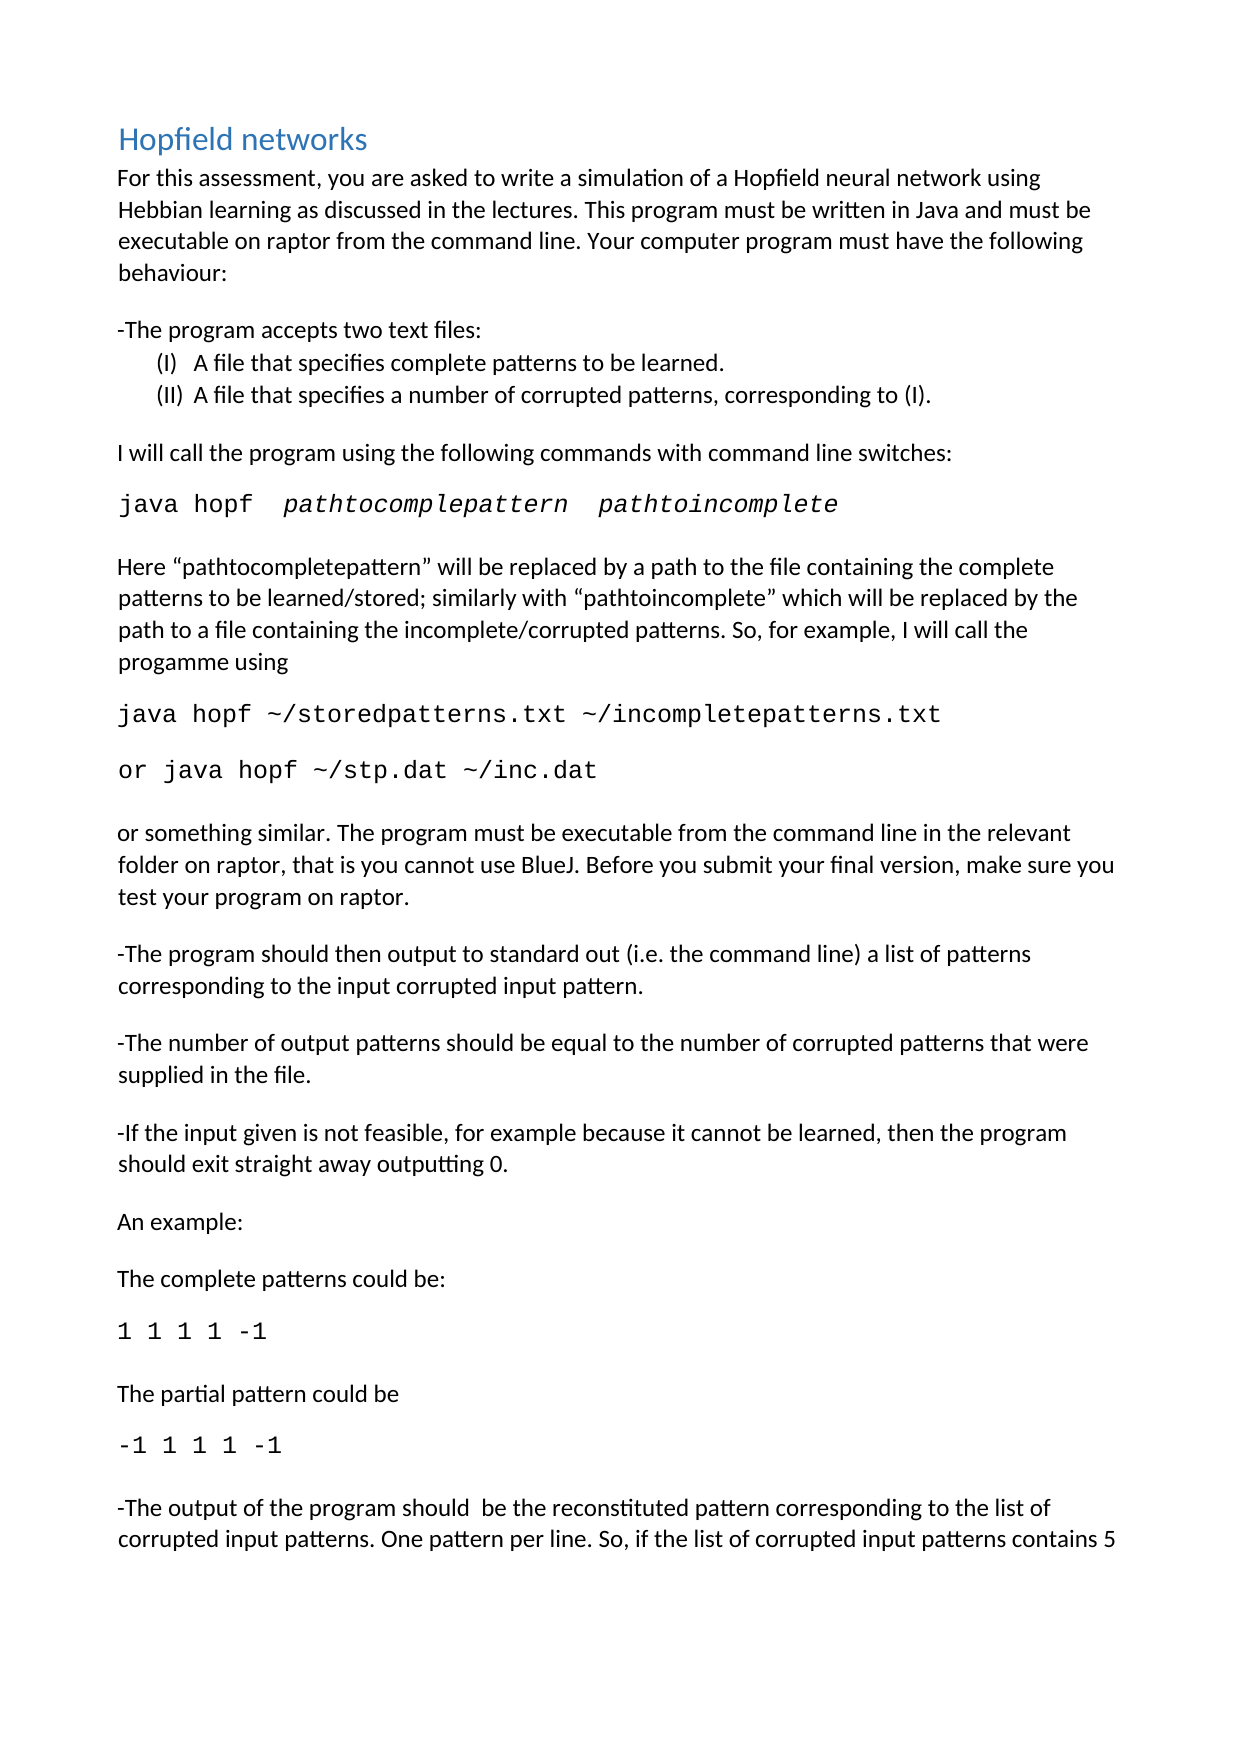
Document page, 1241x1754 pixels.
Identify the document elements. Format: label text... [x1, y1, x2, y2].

list A file that specifies a number of corrupted patterns, corresponding to (I). [156, 380, 1122, 410]
text or something similar. The program must be executable from the command line in the relevant folder on raptor, that is you cannot use BlueJ. Before you submit your final version, make sure you test your program on raptor. [117, 817, 1122, 911]
text 1 1 1 1 -1 [117, 1318, 946, 1347]
text -The program accepts two text files: [117, 315, 1122, 345]
text -The number of output patterns should be equal to the number of corrupted patterns that were supplied in the file. [117, 1027, 1122, 1090]
text The complete patterns could be: [117, 1264, 1122, 1294]
text I will call the program using the following commands with command line switches: [117, 437, 1122, 468]
text For this assessment, you are asked to write a simulation of a Hopfield neural network using Hebbian learning as discussed in the lectures. This program must be written in Java and must be executable on raptor from the command line. Your computer program must have the following behaviour: [117, 162, 1122, 288]
text java hopf pathtocomplepattern pathtoincomplete [118, 492, 1122, 520]
text -The program should then output to standard out (i.e. the command line) a list of patterns corresponding to the input corrupted input pattern. [117, 938, 1122, 1000]
text -1 1 1 1 -1 [117, 1432, 946, 1461]
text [117, 1492, 1122, 1554]
text java hopf ~/storedpatterns.txt ~/incompletepatterns.txt or java hopf ~/stp.dat ~/inc.dat [117, 701, 946, 786]
text Hopfield networks [118, 118, 1122, 159]
text An example: [117, 1206, 1122, 1237]
list A file that specifies complete patterns to be learned. [156, 347, 1122, 378]
text Here “pathtocompletepattern” will be replaced by a path to the file containing the complete patterns to be learned/stored; similarly with “pathtoincomplete” which will be replaced by the path to a file containing the incomplete/corrupted patterns. So, for example, I will call the progamme using [117, 551, 1122, 676]
text -If the input given is not feasible, for example because it cannot be learned, then the program should exit straight away outputting 0. [117, 1117, 1122, 1179]
text The partial pattern could be [117, 1378, 1122, 1408]
